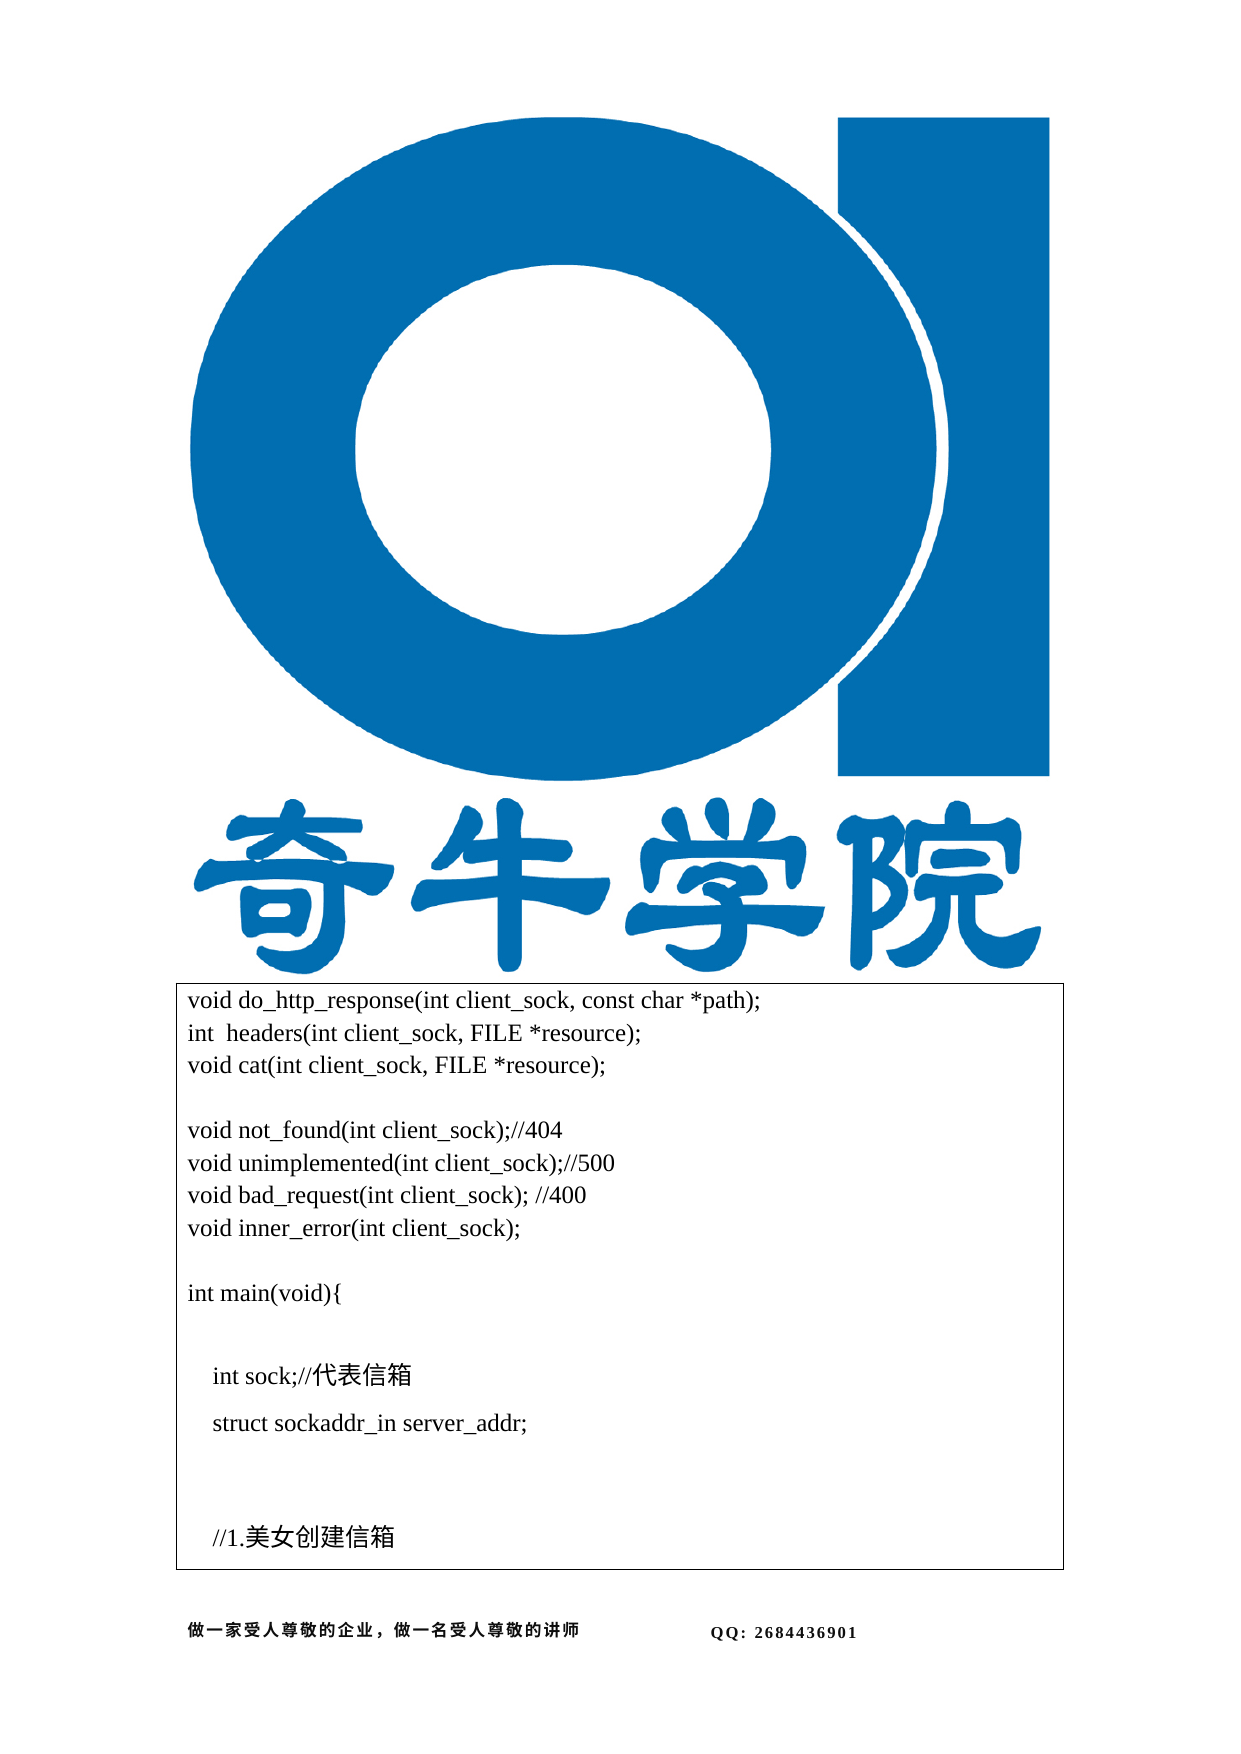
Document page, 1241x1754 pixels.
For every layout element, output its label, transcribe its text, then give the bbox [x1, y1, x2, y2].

picture [187, 112, 1052, 977]
